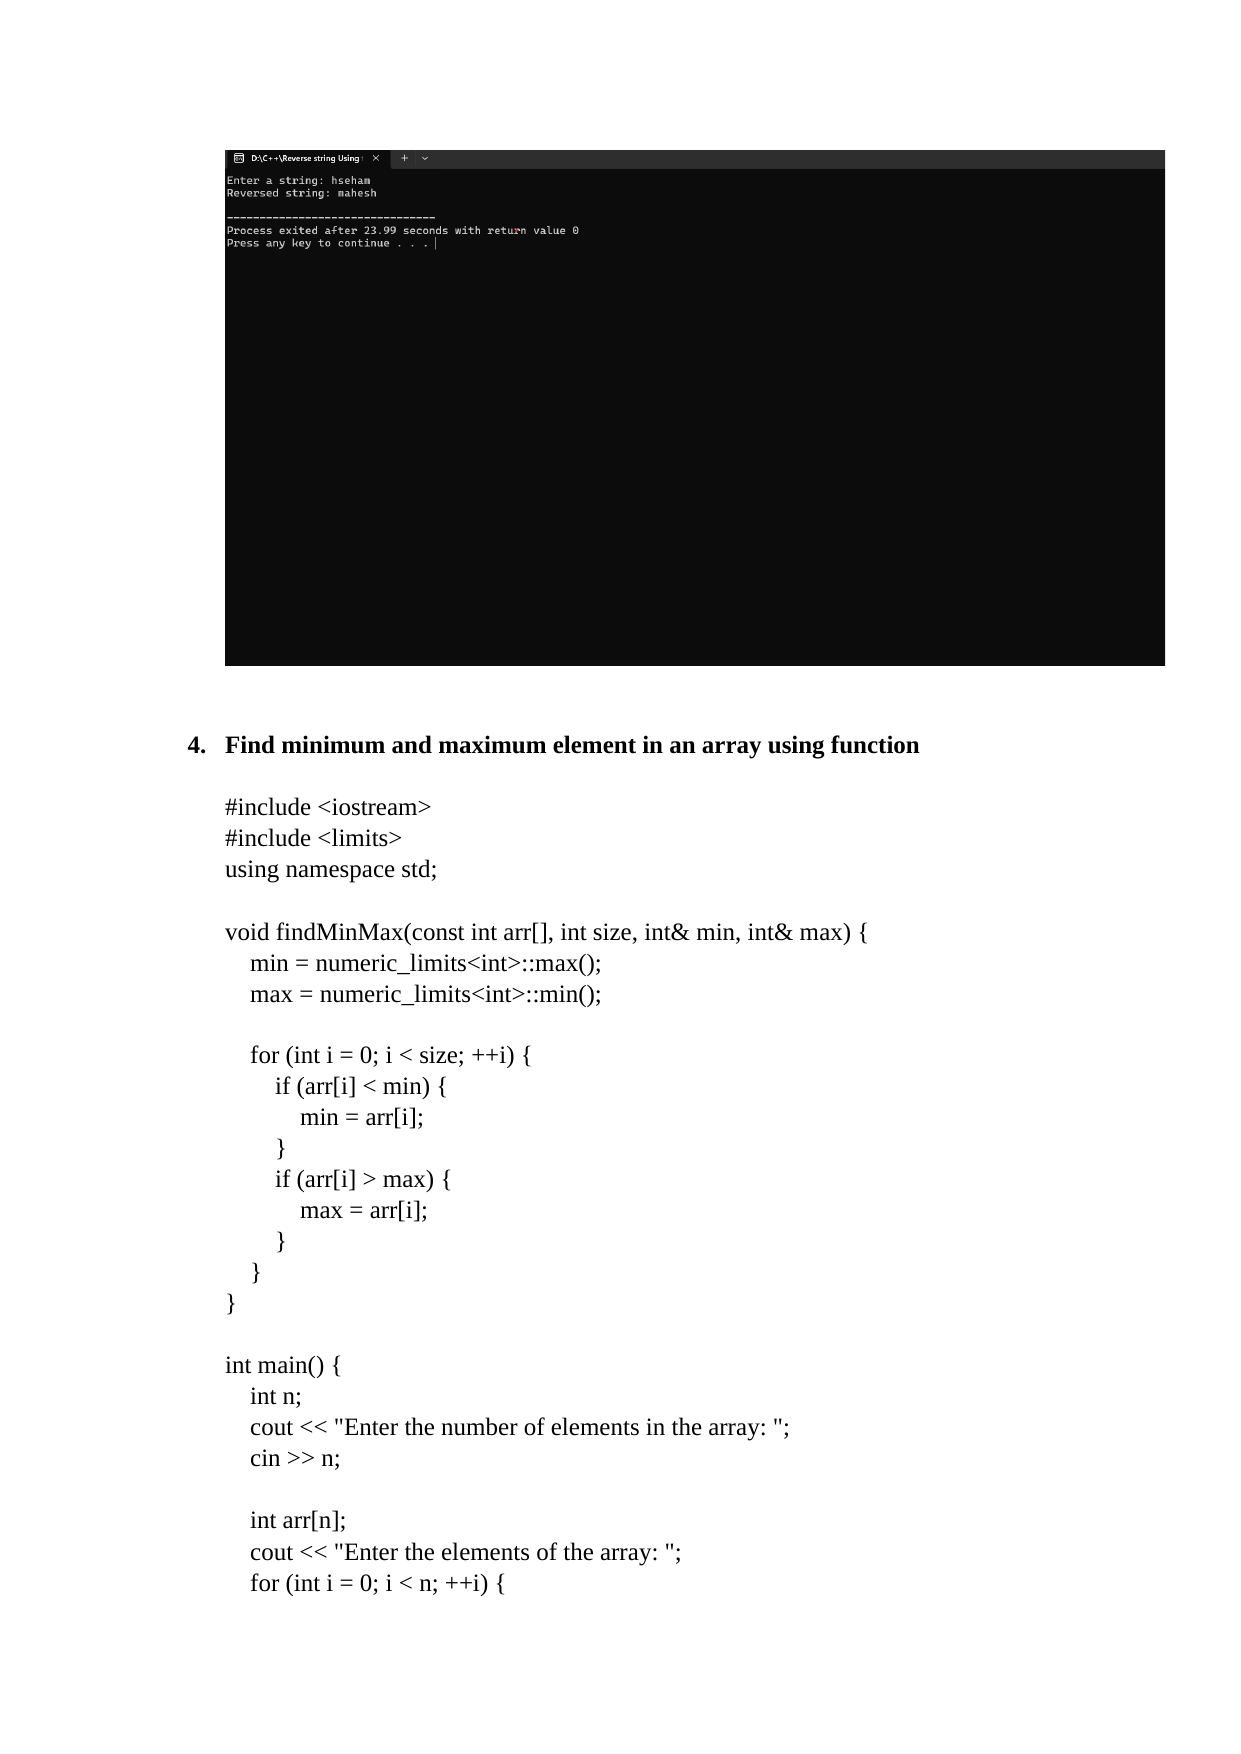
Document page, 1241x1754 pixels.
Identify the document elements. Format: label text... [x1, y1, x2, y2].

list for (int i = 0; i < n; ++i) { [225, 1568, 1090, 1596]
list #include <iostream> [225, 792, 1090, 821]
list cout << "Enter the elements of the array: "; [225, 1537, 1090, 1565]
list int n; [225, 1381, 1090, 1410]
list void findMinMax(const int arr[], int size, int& min, int& max) { [225, 917, 1090, 945]
list if (arr[i] < min) { [225, 1071, 1090, 1100]
list min = numeric_limits<int>::max(); [225, 948, 1090, 976]
list } [225, 1288, 1090, 1317]
list for (int i = 0; i < size; ++i) { [225, 1040, 1090, 1069]
list } [225, 1133, 1090, 1162]
list cout << "Enter the number of elements in the array: "; [225, 1412, 1090, 1441]
list max = numeric_limits<int>::min(); [225, 979, 1090, 1007]
list int main() { [225, 1350, 1090, 1379]
list Find minimum and maximum element in an array using function [187, 730, 1090, 759]
list min = arr[i]; [225, 1102, 1090, 1131]
picture [225, 150, 1166, 666]
list using namespace std; [225, 854, 1090, 883]
list } [225, 1257, 1090, 1286]
list } [225, 1226, 1090, 1255]
list cin >> n; [225, 1443, 1090, 1472]
list int arr[n]; [225, 1506, 1090, 1534]
list max = arr[i]; [225, 1195, 1090, 1224]
list #include <limits> [225, 823, 1090, 852]
list if (arr[i] > max) { [225, 1164, 1090, 1193]
